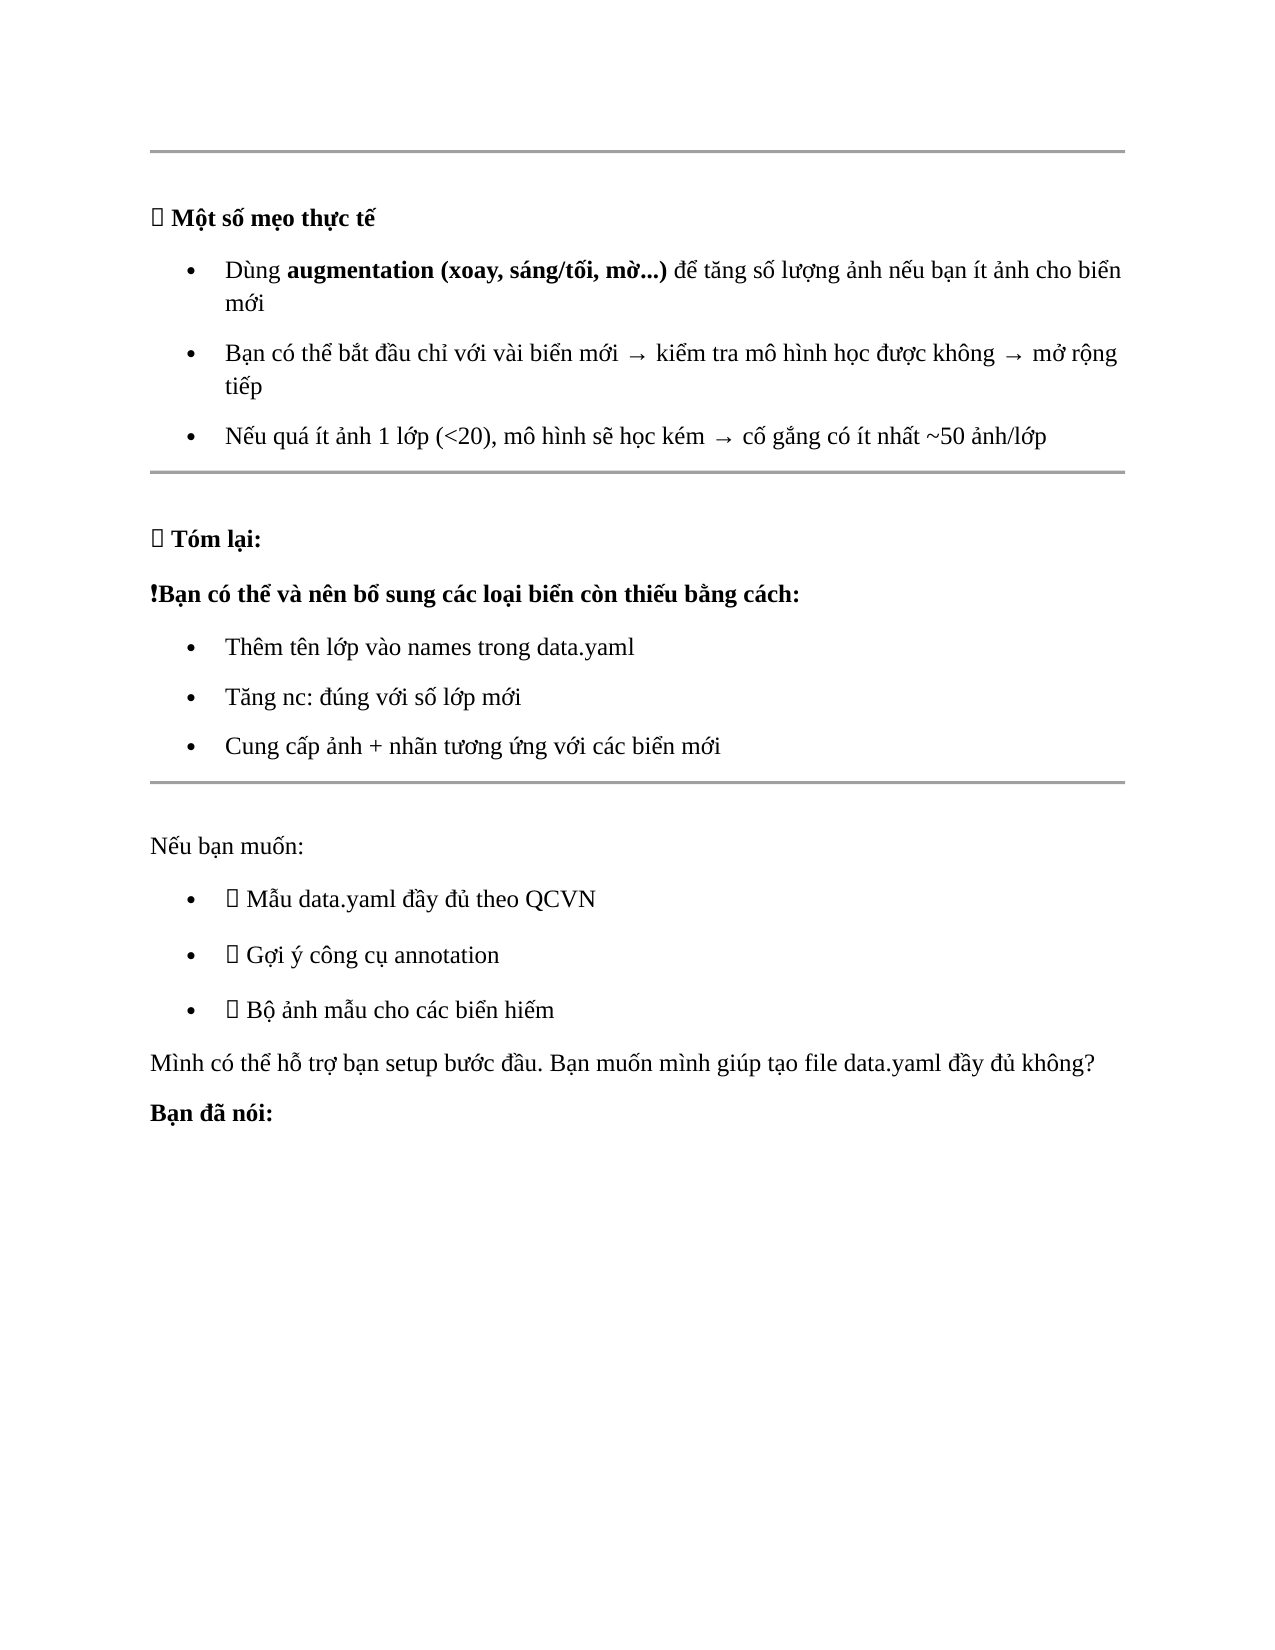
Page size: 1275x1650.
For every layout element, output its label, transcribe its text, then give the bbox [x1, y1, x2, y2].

list ✅ Gợi ý công cụ annotation [187, 936, 1125, 970]
list Dùng augmentation (xoay, sáng/tối, mờ...) để tăng số lượng ảnh nếu bạn ít ảnh cho biển mới [187, 256, 1125, 317]
list Nếu quá ít ảnh 1 lớp (<20), mô hình sẽ học kém → cố gắng có ít nhất ~50 ảnh/lớp [187, 421, 1125, 450]
list ✅ Bộ ảnh mẫu cho các biển hiếm [187, 992, 1125, 1026]
text Nếu bạn muốn: [150, 831, 1125, 859]
list Bạn có thể bắt đầu chỉ với vài biển mới → kiểm tra mô hình học được không → mở rộng tiếp [187, 338, 1125, 400]
text Bạn đã nói: [150, 1098, 1125, 1126]
list ✅ Mẫu data.yaml đầy đủ theo QCVN [187, 880, 1125, 914]
list Cung cấp ảnh + nhãn tương ứng với các biển mới [187, 731, 1125, 760]
text 📌 Tóm lại: [150, 520, 1125, 554]
text Mình có thể hỗ trợ bạn setup bước đầu. Bạn muốn mình giúp tạo file data.yaml đầy đủ không? [150, 1048, 1125, 1077]
list Thêm tên lớp vào names trong data.yaml [187, 632, 1125, 661]
text ✅ Một số mẹo thực tế [150, 200, 1125, 234]
list Tăng nc: đúng với số lớp mới [187, 682, 1125, 710]
text ❗️Bạn có thể và nên bổ sung các loại biển còn thiếu bằng cách: [150, 576, 1125, 610]
